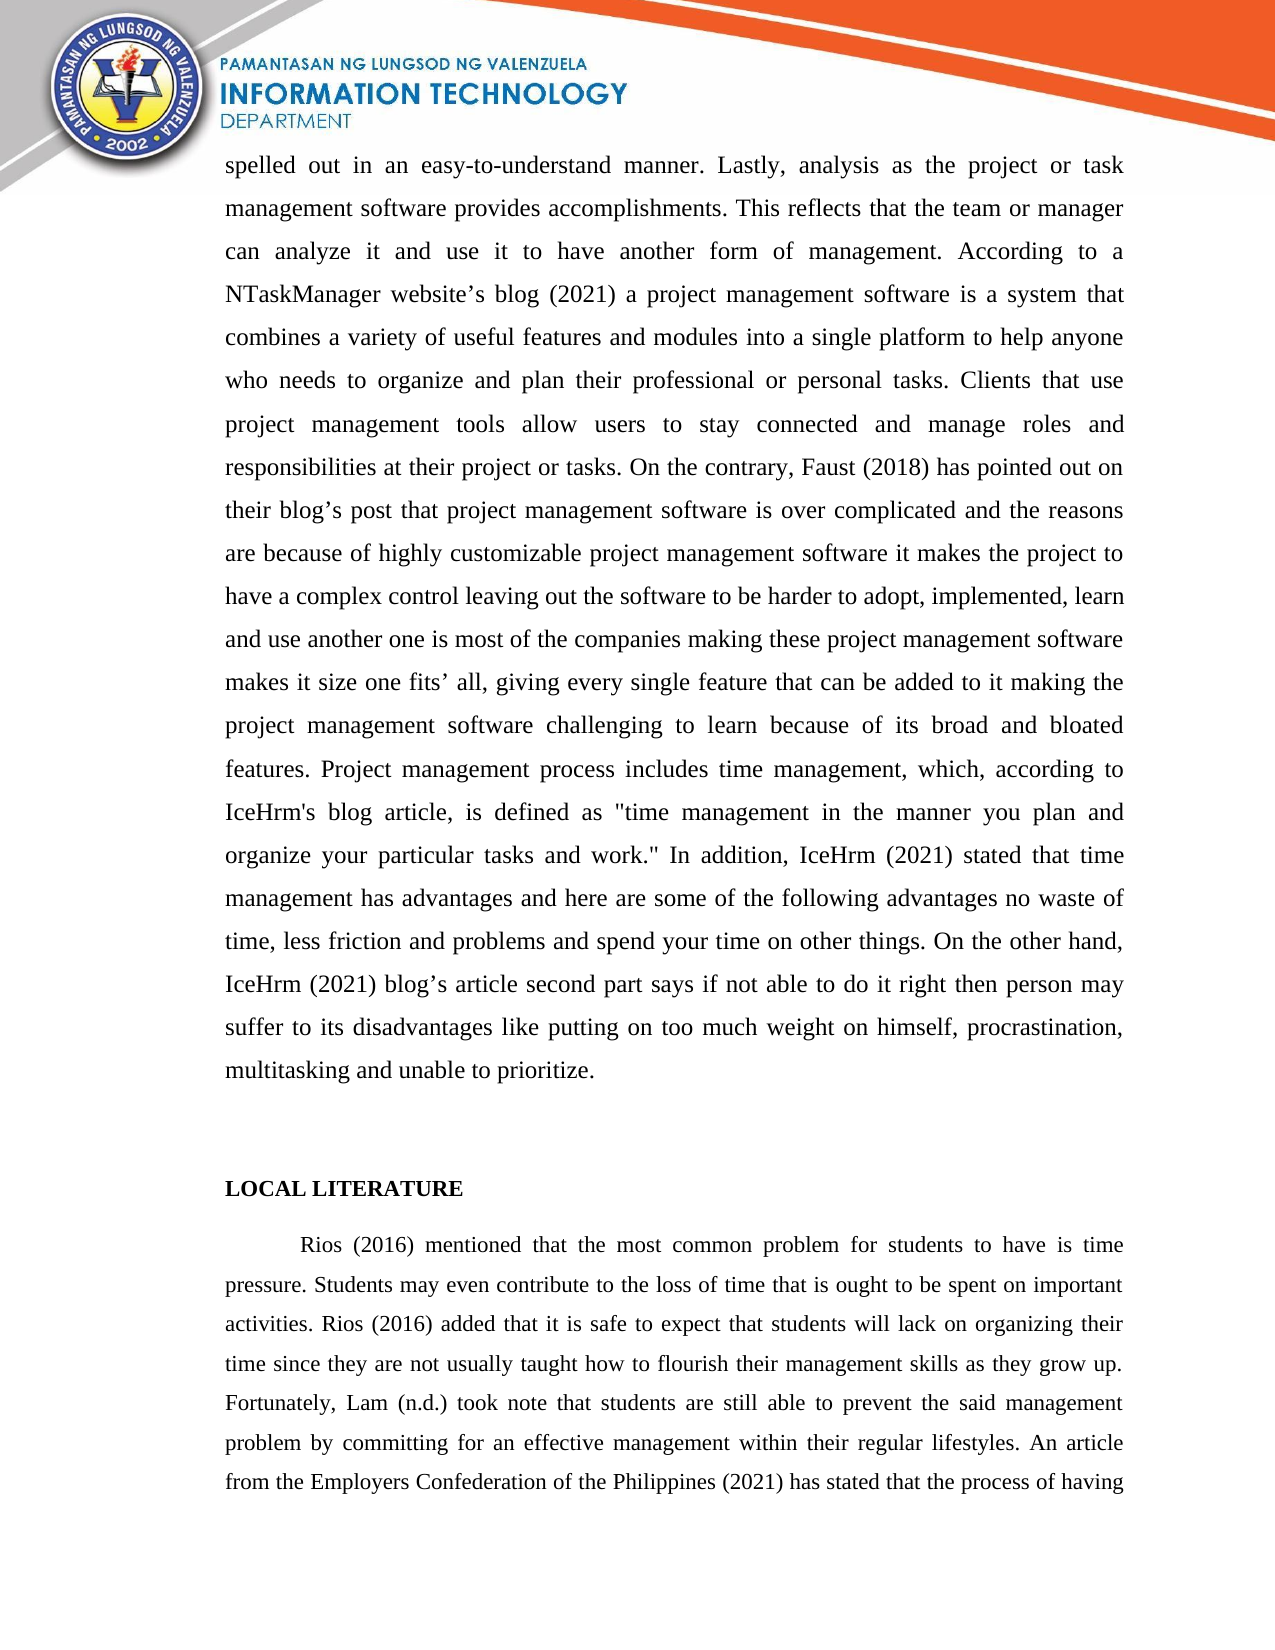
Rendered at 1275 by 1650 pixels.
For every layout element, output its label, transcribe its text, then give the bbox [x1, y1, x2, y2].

picture [0, 0, 1275, 195]
text LOCAL LITERATURE [225, 1175, 1125, 1202]
